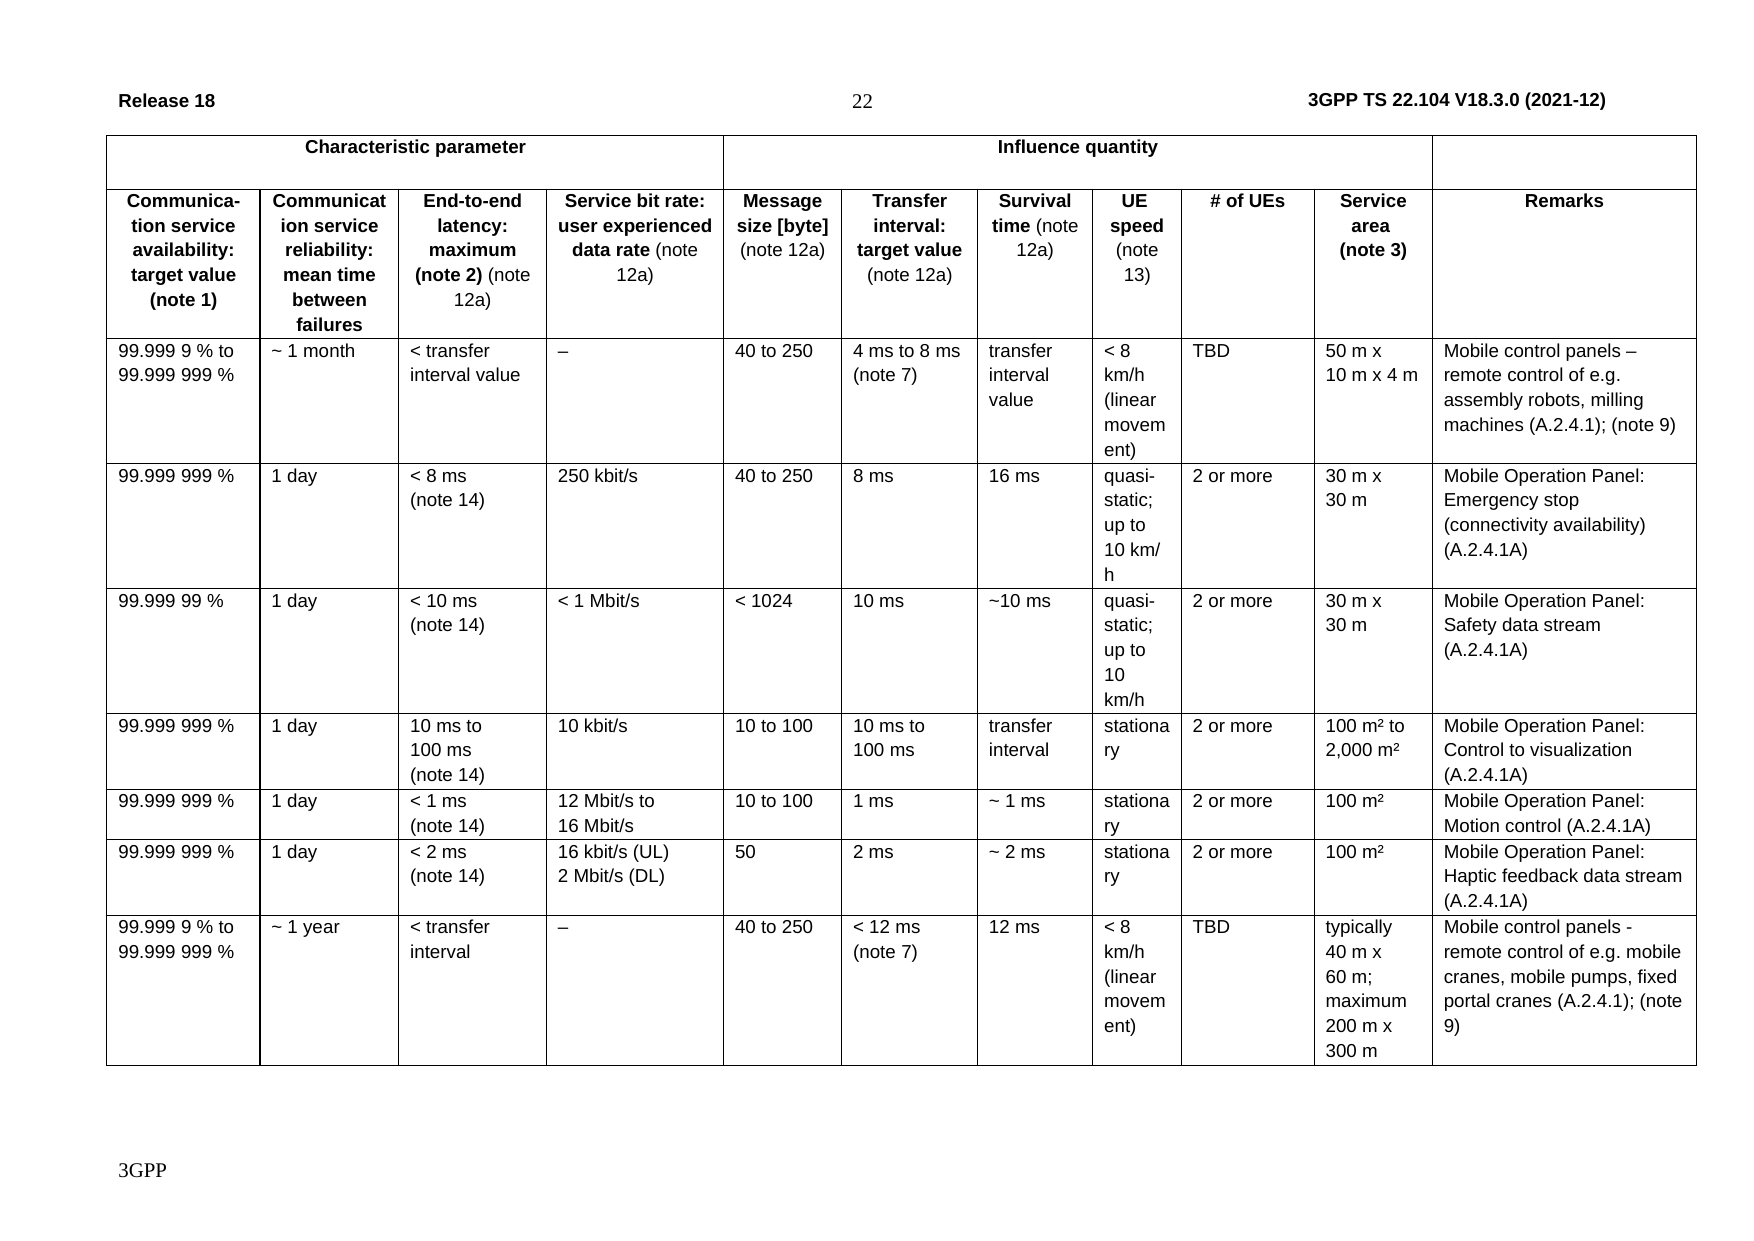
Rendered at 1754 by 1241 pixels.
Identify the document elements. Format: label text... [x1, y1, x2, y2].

table_cell 40 to 250 [724, 339, 841, 463]
table_cell < 2 ms (note 14) [399, 840, 546, 915]
table_cell Service area (note 3) [1315, 190, 1432, 338]
table_cell < 10 ms (note 14) [399, 589, 546, 713]
table_cell TBD [1182, 339, 1314, 463]
table_cell 2 or more [1182, 790, 1314, 839]
table_cell 99.999 999 % [107, 840, 259, 915]
table_cell typically 40 m x 60 m; maximum 200 m x 300 m [1315, 916, 1432, 1064]
table_cell Message size [byte] (note 12a) [724, 190, 841, 338]
table_cell 4 ms to 8 ms (note 7) [842, 339, 977, 463]
table_cell stationary [1093, 790, 1181, 839]
table_cell ~10 ms [978, 589, 1092, 713]
table_cell 10 ms [842, 589, 977, 713]
table_cell Mobile control panels – remote control of e.g. assembly robots, milling machines (A.2.4.1); (note 9) [1433, 339, 1696, 463]
table_cell ~ 1 month [261, 339, 398, 463]
table_cell # of UEs [1182, 190, 1314, 338]
table_cell 1 ms [842, 790, 977, 839]
table_cell 50 [724, 840, 841, 915]
table_cell 1 day [261, 464, 398, 588]
table_cell 16 ms [978, 464, 1092, 588]
table_cell 99.999 999 % [107, 790, 259, 839]
table_cell 99.999 99 % [107, 589, 259, 713]
table_cell ~ 1 year [261, 916, 398, 1064]
table_cell Mobile Operation Panel: Safety data stream (A.2.4.1A) [1433, 589, 1696, 713]
table_cell Mobile Operation Panel: Control to visualization (A.2.4.1A) [1433, 714, 1696, 789]
table_cell 40 to 250 [724, 916, 841, 1064]
table_cell < transfer interval [399, 916, 546, 1064]
table_cell TBD [1182, 916, 1314, 1064]
table_cell < 12 ms (note 7) [842, 916, 977, 1064]
table_cell 2 or more [1182, 464, 1314, 588]
table_cell 99.999 9 % to 99.999 999 % [107, 916, 259, 1064]
table_cell Communication service reliability: mean time between failures [261, 190, 398, 338]
table_cell 99.999 999 % [107, 464, 259, 588]
table_header Characteristic parameter [107, 136, 723, 188]
table_cell 16 kbit/s (UL) 2 Mbit/s (DL) [547, 840, 723, 915]
table_cell 100 m² to 2,000 m² [1315, 714, 1432, 789]
table_cell 1 day [261, 714, 398, 789]
table_cell – [547, 916, 723, 1064]
table_cell 99.999 999 % [107, 714, 259, 789]
table_cell 2 or more [1182, 589, 1314, 713]
table_cell stationary [1093, 840, 1181, 915]
table_cell < 1 Mbit/s [547, 589, 723, 713]
table_header Influence quantity [724, 136, 1432, 188]
table_cell 100 m² [1315, 790, 1432, 839]
table_cell 30 m x 30 m [1315, 464, 1432, 588]
table_cell < 8 ms (note 14) [399, 464, 546, 588]
table_cell Remarks [1433, 190, 1696, 338]
table_cell Mobile Operation Panel: Haptic feedback data stream (A.2.4.1A) [1433, 840, 1696, 915]
table_cell Communication service availability: target value (note 1) [107, 190, 259, 338]
table_cell 12 Mbit/s to 16 Mbit/s [547, 790, 723, 839]
table_cell transfer interval [978, 714, 1092, 789]
table_cell 30 m x 30 m [1315, 589, 1432, 713]
table_cell 2 or more [1182, 840, 1314, 915]
table_cell 10 to 100 [724, 790, 841, 839]
table_cell Mobile Operation Panel: Emergency stop (connectivity availability) (A.2.4.1A) [1433, 464, 1696, 588]
table_cell 50 m x 10 m x 4 m [1315, 339, 1432, 463]
table_cell 1 day [261, 840, 398, 915]
table_cell Mobile Operation Panel: Motion control (A.2.4.1A) [1433, 790, 1696, 839]
table_cell ~ 1 ms [978, 790, 1092, 839]
table_cell stationary [1093, 714, 1181, 789]
table_cell quasi-static; up to 10 km/h [1093, 464, 1181, 588]
table_cell End-to-end latency: maximum (note 2) (note 12a) [399, 190, 546, 338]
table_cell 99.999 9 % to 99.999 999 % [107, 339, 259, 463]
table_cell 10 ms to 100 ms [842, 714, 977, 789]
table_cell 100 m² [1315, 840, 1432, 915]
table_cell 2 or more [1182, 714, 1314, 789]
table_cell – [547, 339, 723, 463]
table_cell 8 ms [842, 464, 977, 588]
table_cell < 8 km/h (linear movement) [1093, 339, 1181, 463]
table_cell 12 ms [978, 916, 1092, 1064]
table_cell 1 day [261, 589, 398, 713]
table_cell < transfer interval value [399, 339, 546, 463]
table_cell < 1 ms (note 14) [399, 790, 546, 839]
table_cell < 1024 [724, 589, 841, 713]
table_cell 1 day [261, 790, 398, 839]
table_cell 2 ms [842, 840, 977, 915]
table_cell 10 kbit/s [547, 714, 723, 789]
table_cell 10 to 100 [724, 714, 841, 789]
table_cell Survival time (note 12a) [978, 190, 1092, 338]
table_cell Transfer interval: target value (note 12a) [842, 190, 977, 338]
table_cell Service bit rate: user experienced data rate (note 12a) [547, 190, 723, 338]
table_header [1433, 136, 1696, 188]
table_cell 40 to 250 [724, 464, 841, 588]
table_cell transfer interval value [978, 339, 1092, 463]
table_cell quasi-static; up to 10 km/h [1093, 589, 1181, 713]
table_cell < 8 km/h (linear movement) [1093, 916, 1181, 1064]
table_cell 10 ms to 100 ms (note 14) [399, 714, 546, 789]
table_cell Mobile control panels -remote control of e.g. mobile cranes, mobile pumps, fixed portal cranes (A.2.4.1); (note 9) [1433, 916, 1696, 1064]
table_cell 250 kbit/s [547, 464, 723, 588]
table_cell UE speed (note 13) [1093, 190, 1181, 338]
table_cell ~ 2 ms [978, 840, 1092, 915]
